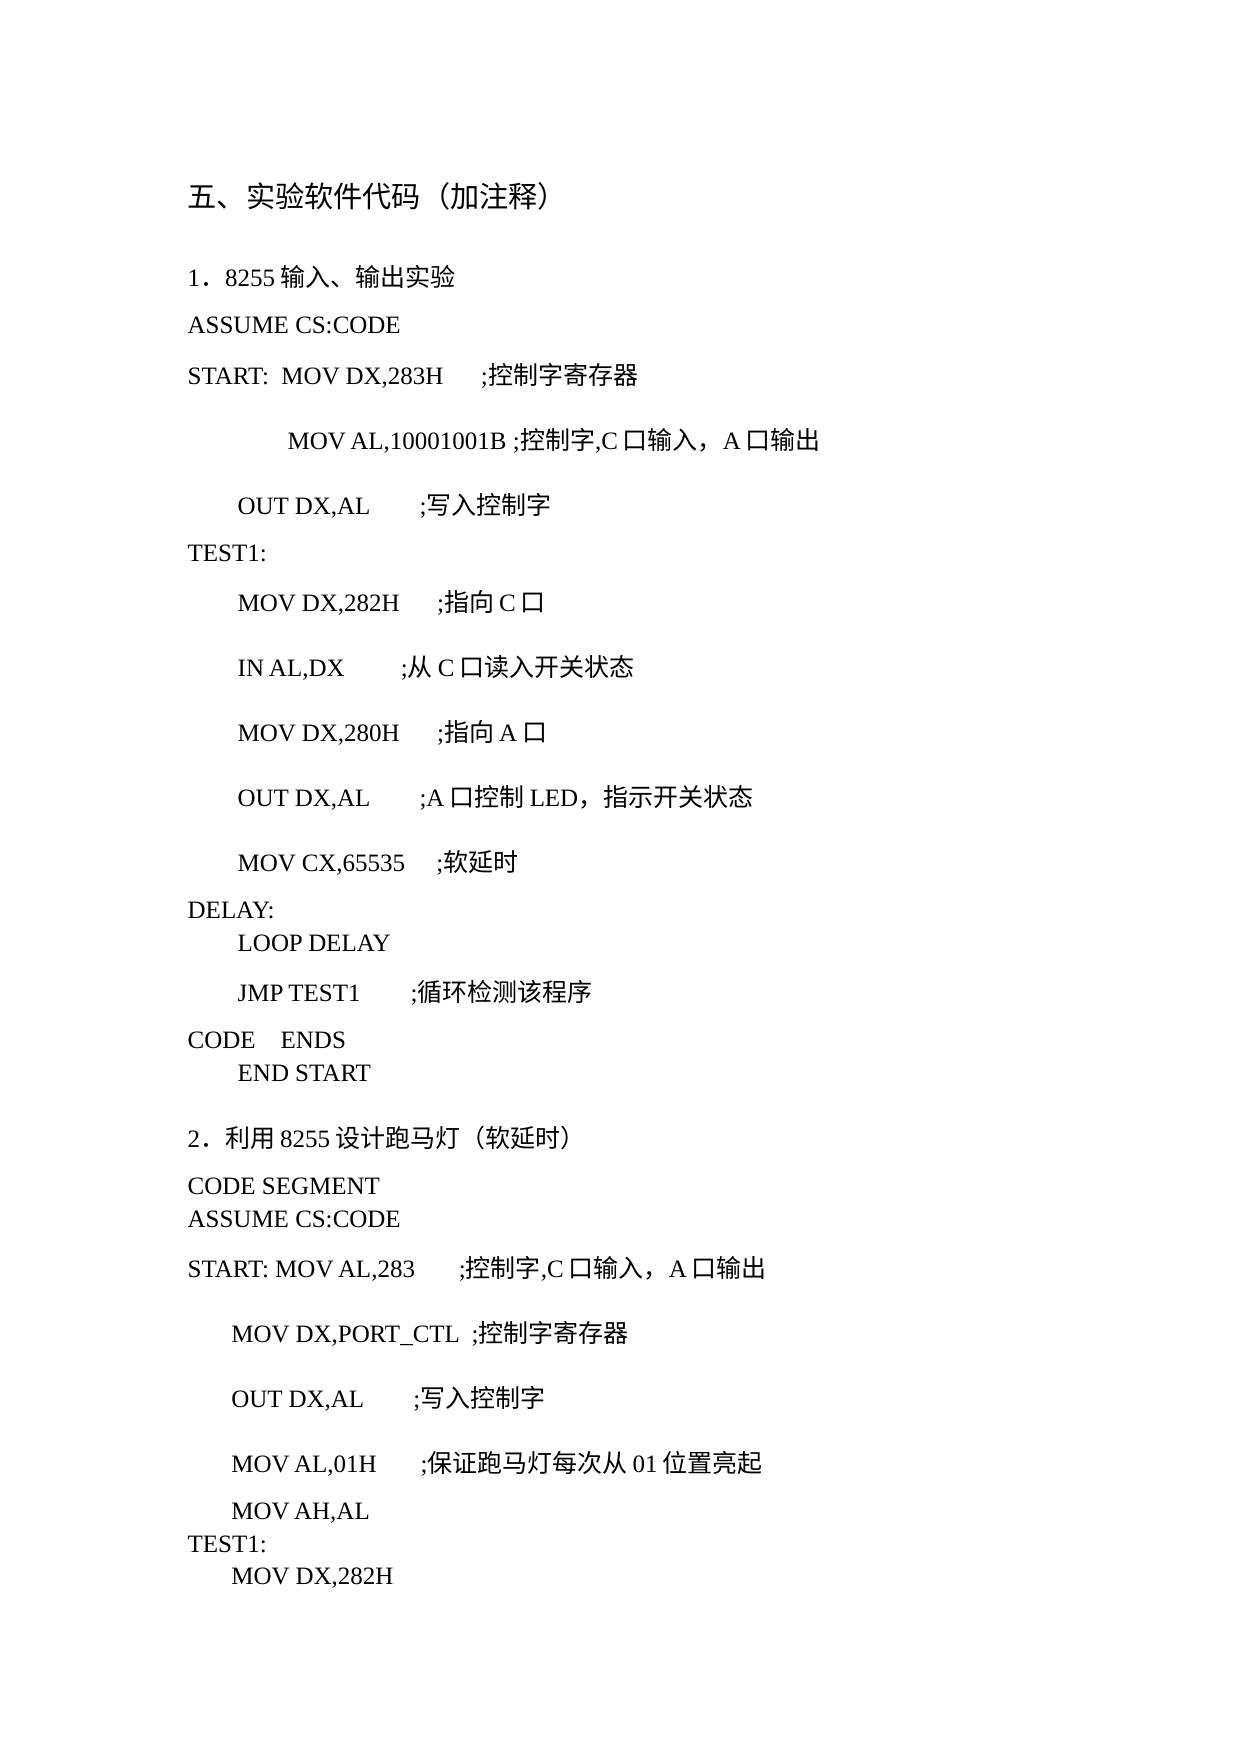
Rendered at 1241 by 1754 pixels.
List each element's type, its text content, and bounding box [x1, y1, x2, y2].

text START: MOV AL,283 ;控制字,C口输入，A口输出 [187, 1234, 1053, 1299]
text DELAY: [187, 893, 1053, 926]
text END START [187, 1056, 1053, 1088]
text ASSUME CS:CODE [187, 1202, 1053, 1234]
text ASSUME CS:CODE [187, 308, 1053, 341]
text MOV DX,280H ;指向A口 [187, 698, 1053, 763]
text CODE ENDS [187, 1023, 1053, 1056]
text MOV AL,01H ;保证跑马灯每次从01位置亮起 [187, 1429, 1053, 1494]
text START: MOV DX,283H ;控制字寄存器 [187, 341, 1053, 406]
text LOOP DELAY [187, 926, 1053, 958]
text OUT DX,AL ;写入控制字 [187, 471, 1053, 536]
text MOV DX,PORT_CTL ;控制字寄存器 [187, 1299, 1053, 1364]
text MOV CX,65535 ;软延时 [187, 828, 1053, 893]
text 2．利用8255设计跑马灯（软延时） [187, 1104, 1053, 1169]
text CODE SEGMENT [187, 1169, 1053, 1202]
text OUT DX,AL ;写入控制字 [187, 1364, 1053, 1429]
text MOV DX,282H [187, 1559, 1053, 1592]
text TEST1: [187, 536, 1053, 568]
text MOV DX,282H ;指向C口 [187, 568, 1053, 633]
text MOV AL,10001001B ;控制字,C口输入，A口输出 [187, 406, 1053, 471]
text 1．8255输入、输出实验 [187, 243, 1053, 308]
text JMP TEST1 ;循环检测该程序 [187, 958, 1053, 1023]
text MOV AH,AL [187, 1494, 1053, 1527]
text TEST1: [187, 1527, 1053, 1559]
text 五、实验软件代码（加注释） [187, 162, 1053, 227]
text OUT DX,AL ;A口控制LED，指示开关状态 [187, 763, 1053, 828]
text IN AL,DX ;从C口读入开关状态 [187, 633, 1053, 698]
